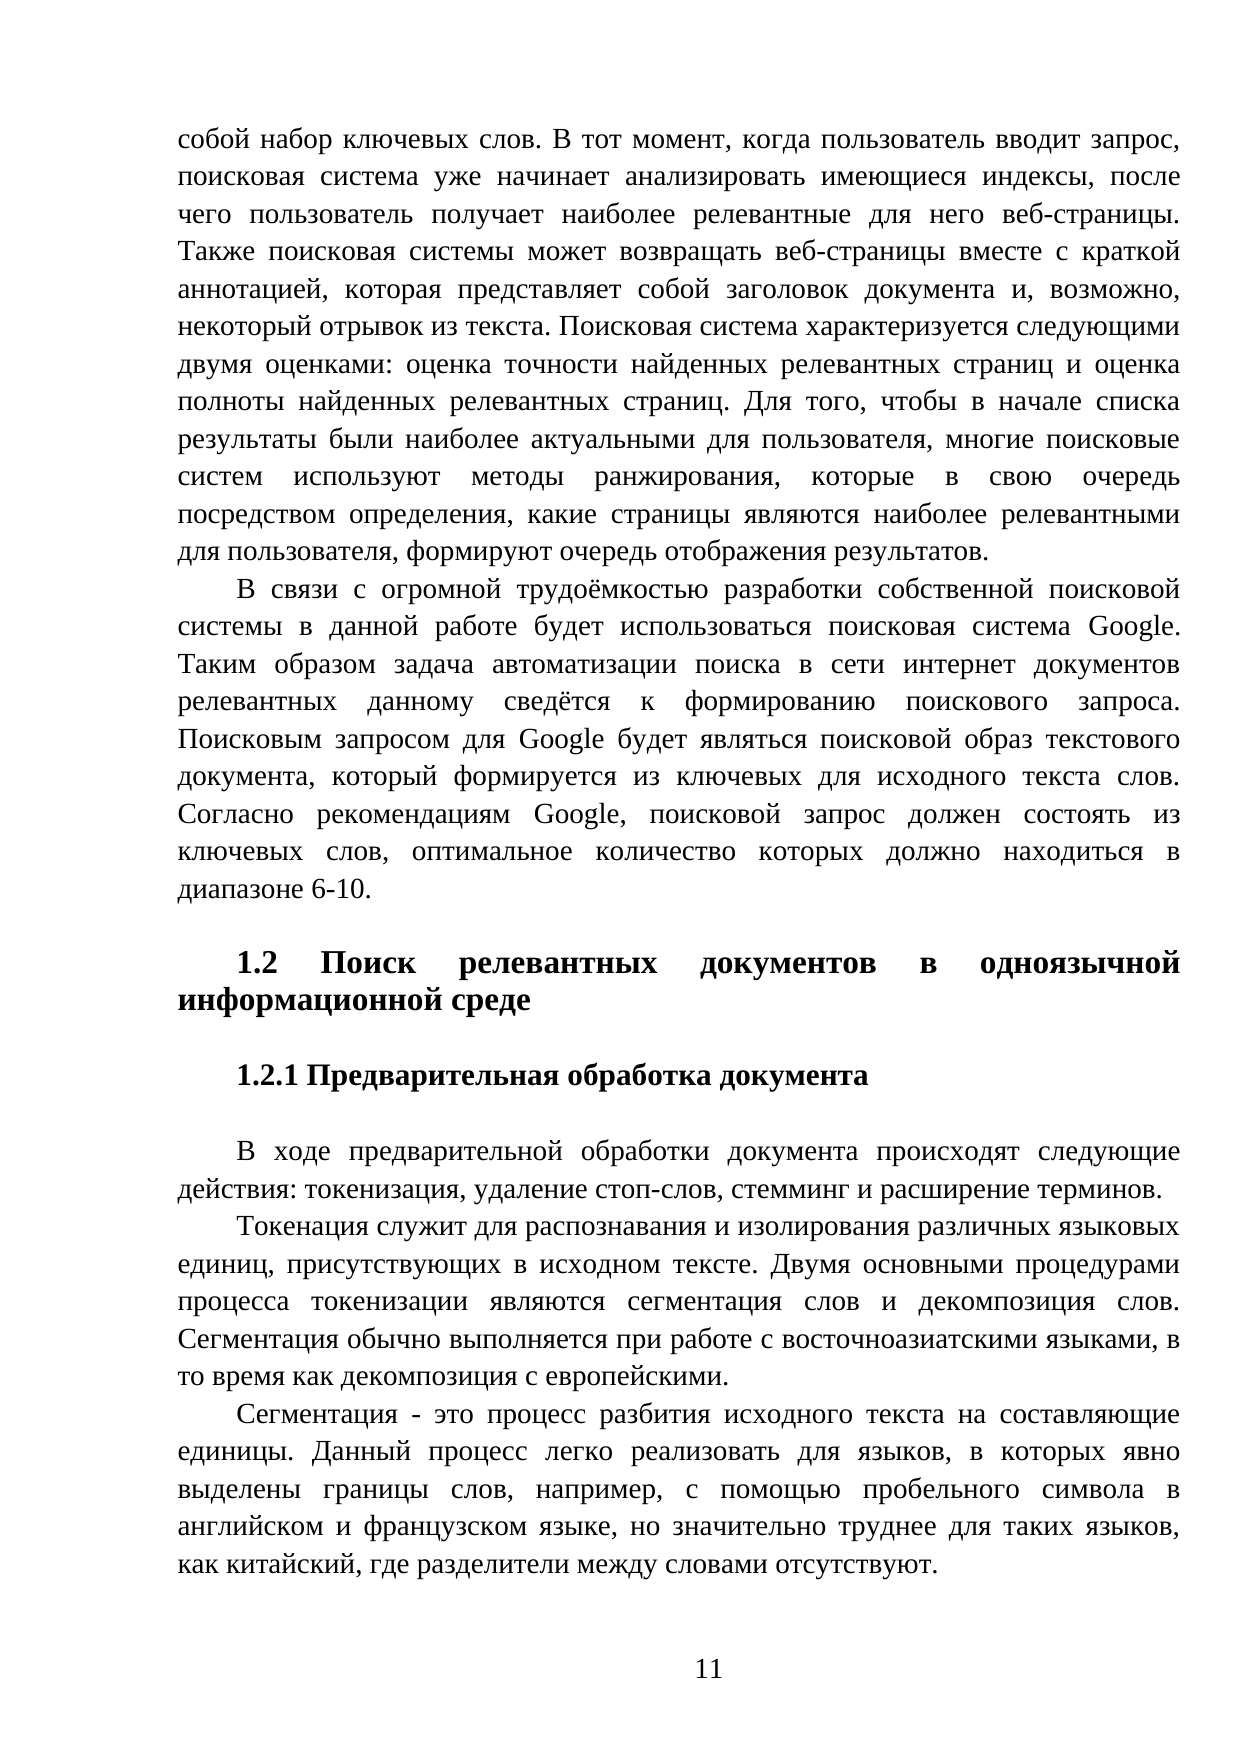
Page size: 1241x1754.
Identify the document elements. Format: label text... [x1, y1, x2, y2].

subtitle 1.2.1 Предварительная обработка документа [177, 1056, 1181, 1093]
text Токенация служит для распознавания и изолирования различных языковых единиц, присутствующих в исходном тексте. Двумя основными процедурами процесса токенизации являются сегментация слов и декомпозиция слов. Сегментация обычно выполняется при работе с восточноазиатскими языками, в то время как декомпозиция с европейскими. [177, 1206, 1181, 1393]
subtitle 1.2 Поиск релевантных документов в одноязычной информационной среде [177, 943, 1181, 1018]
text Сегментация - это процесс разбития исходного текста на составляющие единицы. Данный процесс легко реализовать для языков, в которых явно выделены границы слов, например, с помощью пробельного символа в английском и французском языке, но значительно труднее для таких языков, как китайский, где разделители между словами отсутствуют. [177, 1393, 1181, 1581]
text В связи с огромной трудоёмкостью разработки собственной поисковой системы в данной работе будет использоваться поисковая система Google. Таким образом задача автоматизации поиска в сети интернет документов релевантных данному сведётся к формированию поискового запроса. Поисковым запросом для Google будет являться поисковой образ текстового документа, который формируется из ключевых для исходного текста слов. Согласно рекомендациям Google, поисковой запрос должен состоять из ключевых слов, оптимальное количество которых должно находиться в диапазоне 6-10. [177, 568, 1181, 906]
text В ходе предварительной обработки документа происходят следующие действия: токенизация, удаление стоп-слов, стемминг и расширение терминов. [177, 1131, 1181, 1206]
